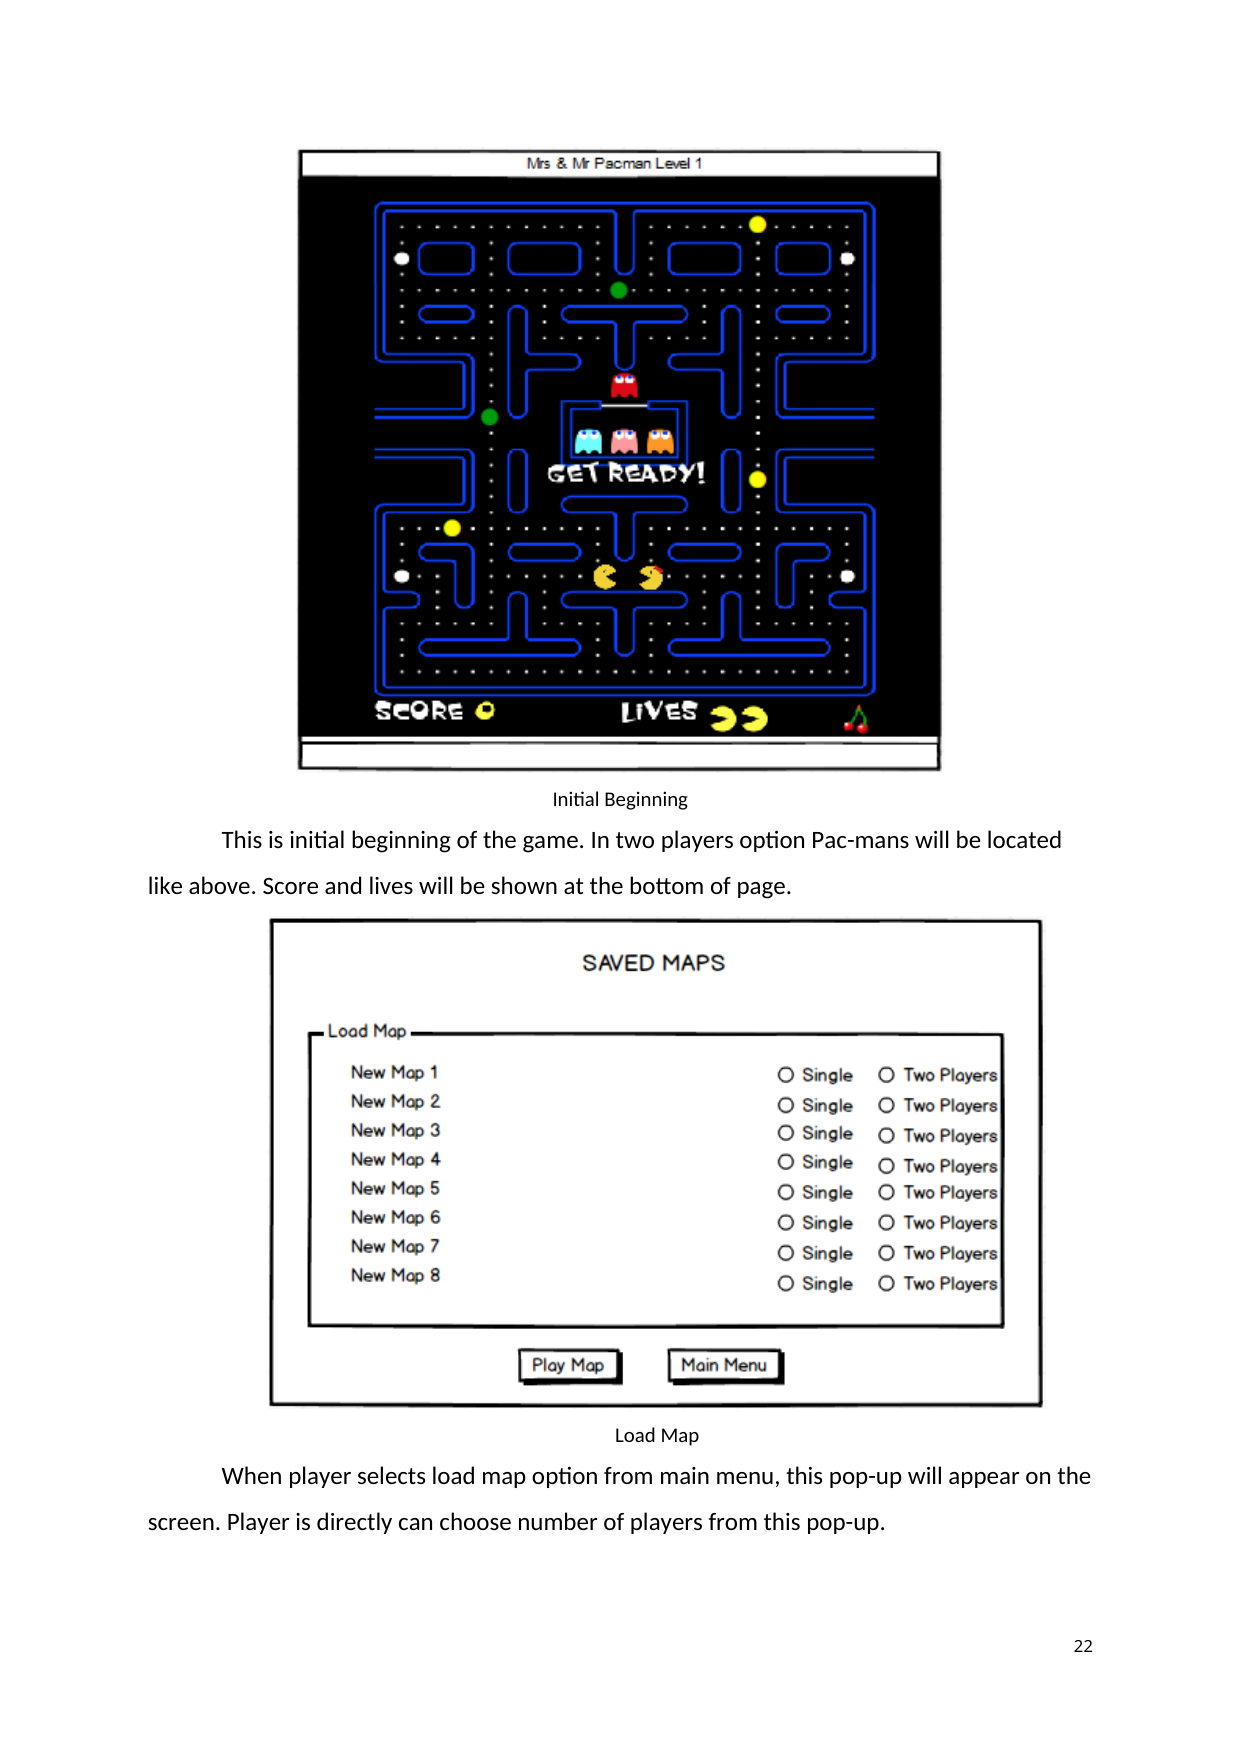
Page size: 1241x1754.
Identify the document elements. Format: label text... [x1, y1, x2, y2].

text This is initial beginning of the game. In two players option Pac-mans will be located like above. Score and lives will be shown at the bottom of page. [148, 825, 1093, 901]
picture [296, 147, 945, 773]
text When player selects load map option from main menu, this pop-up will appear on the screen. Player is directly can choose number of players from this pop-up. [148, 1460, 1093, 1537]
text Load Map [148, 1422, 1093, 1448]
picture [267, 916, 1047, 1409]
text Initial Beginning [148, 787, 1093, 812]
